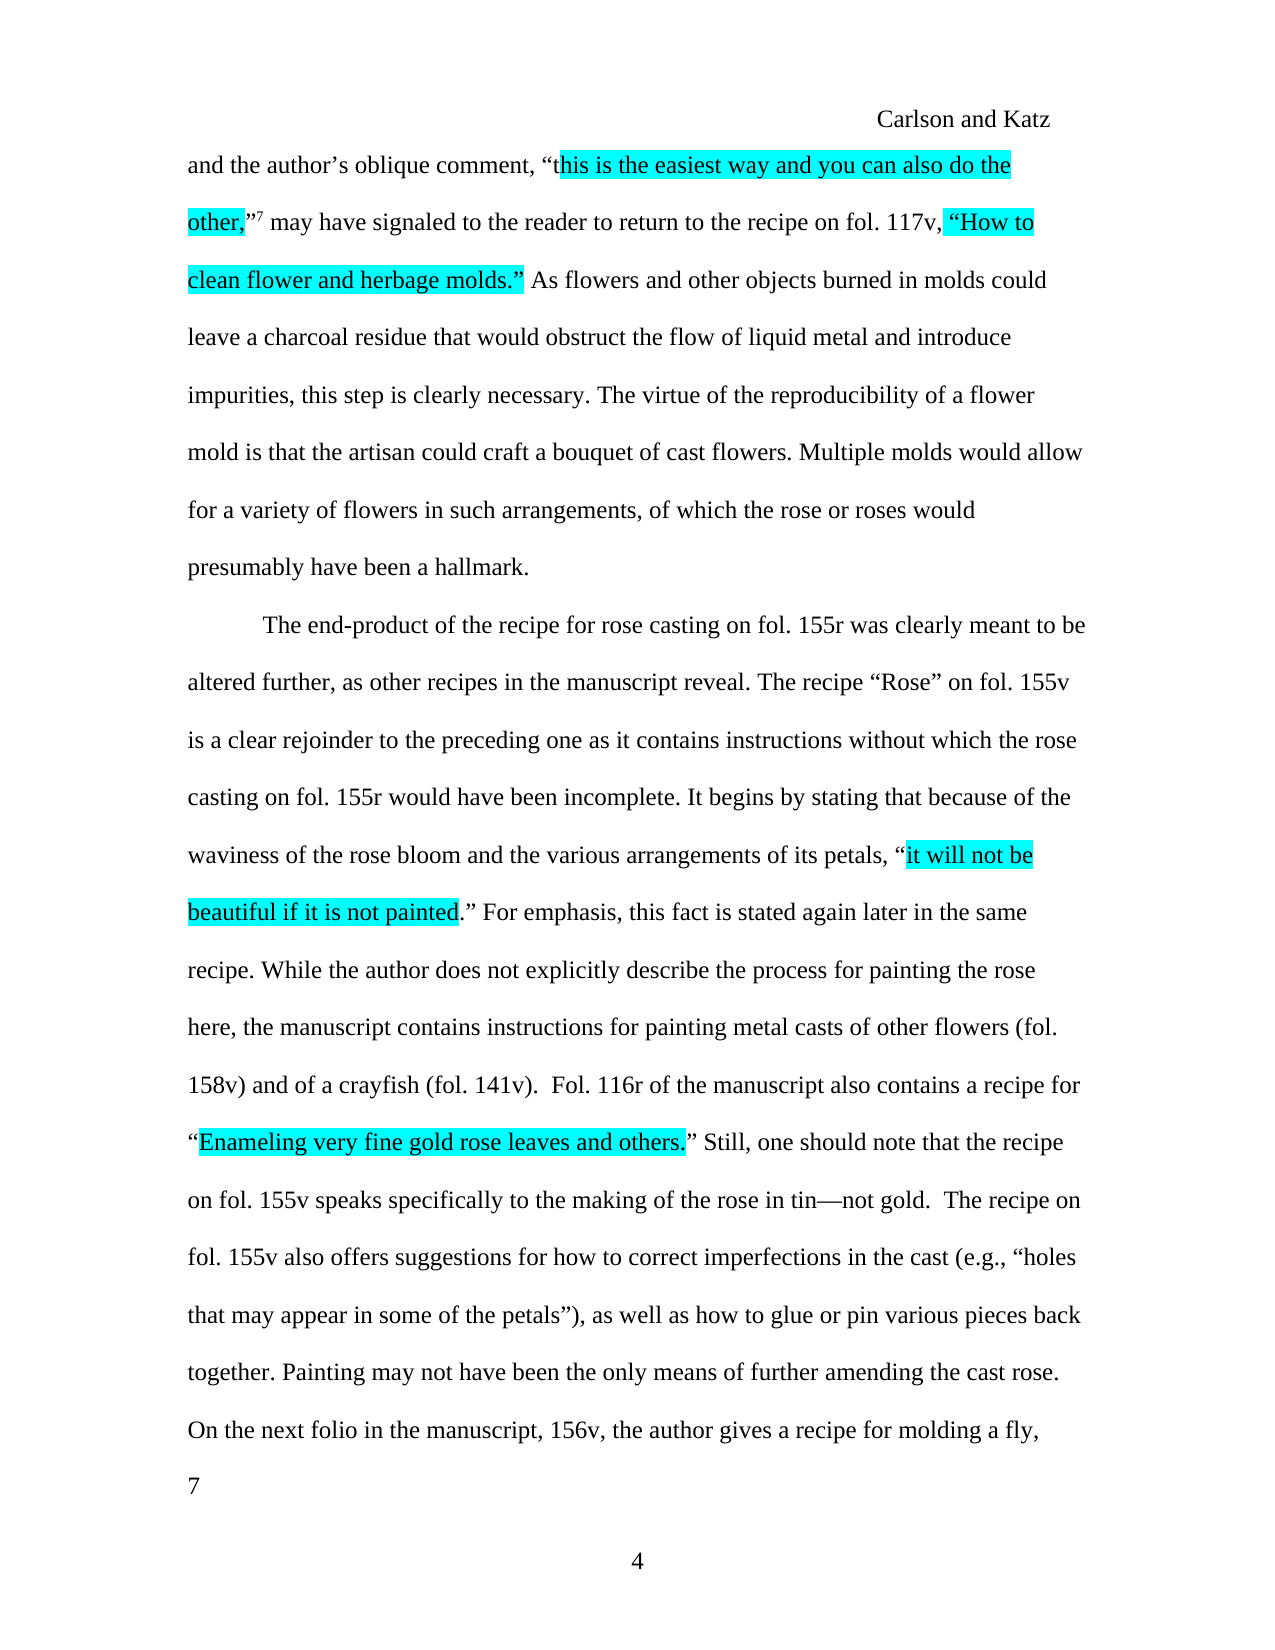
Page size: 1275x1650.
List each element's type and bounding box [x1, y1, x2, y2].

text [187, 150, 1087, 581]
text [187, 610, 1087, 1444]
